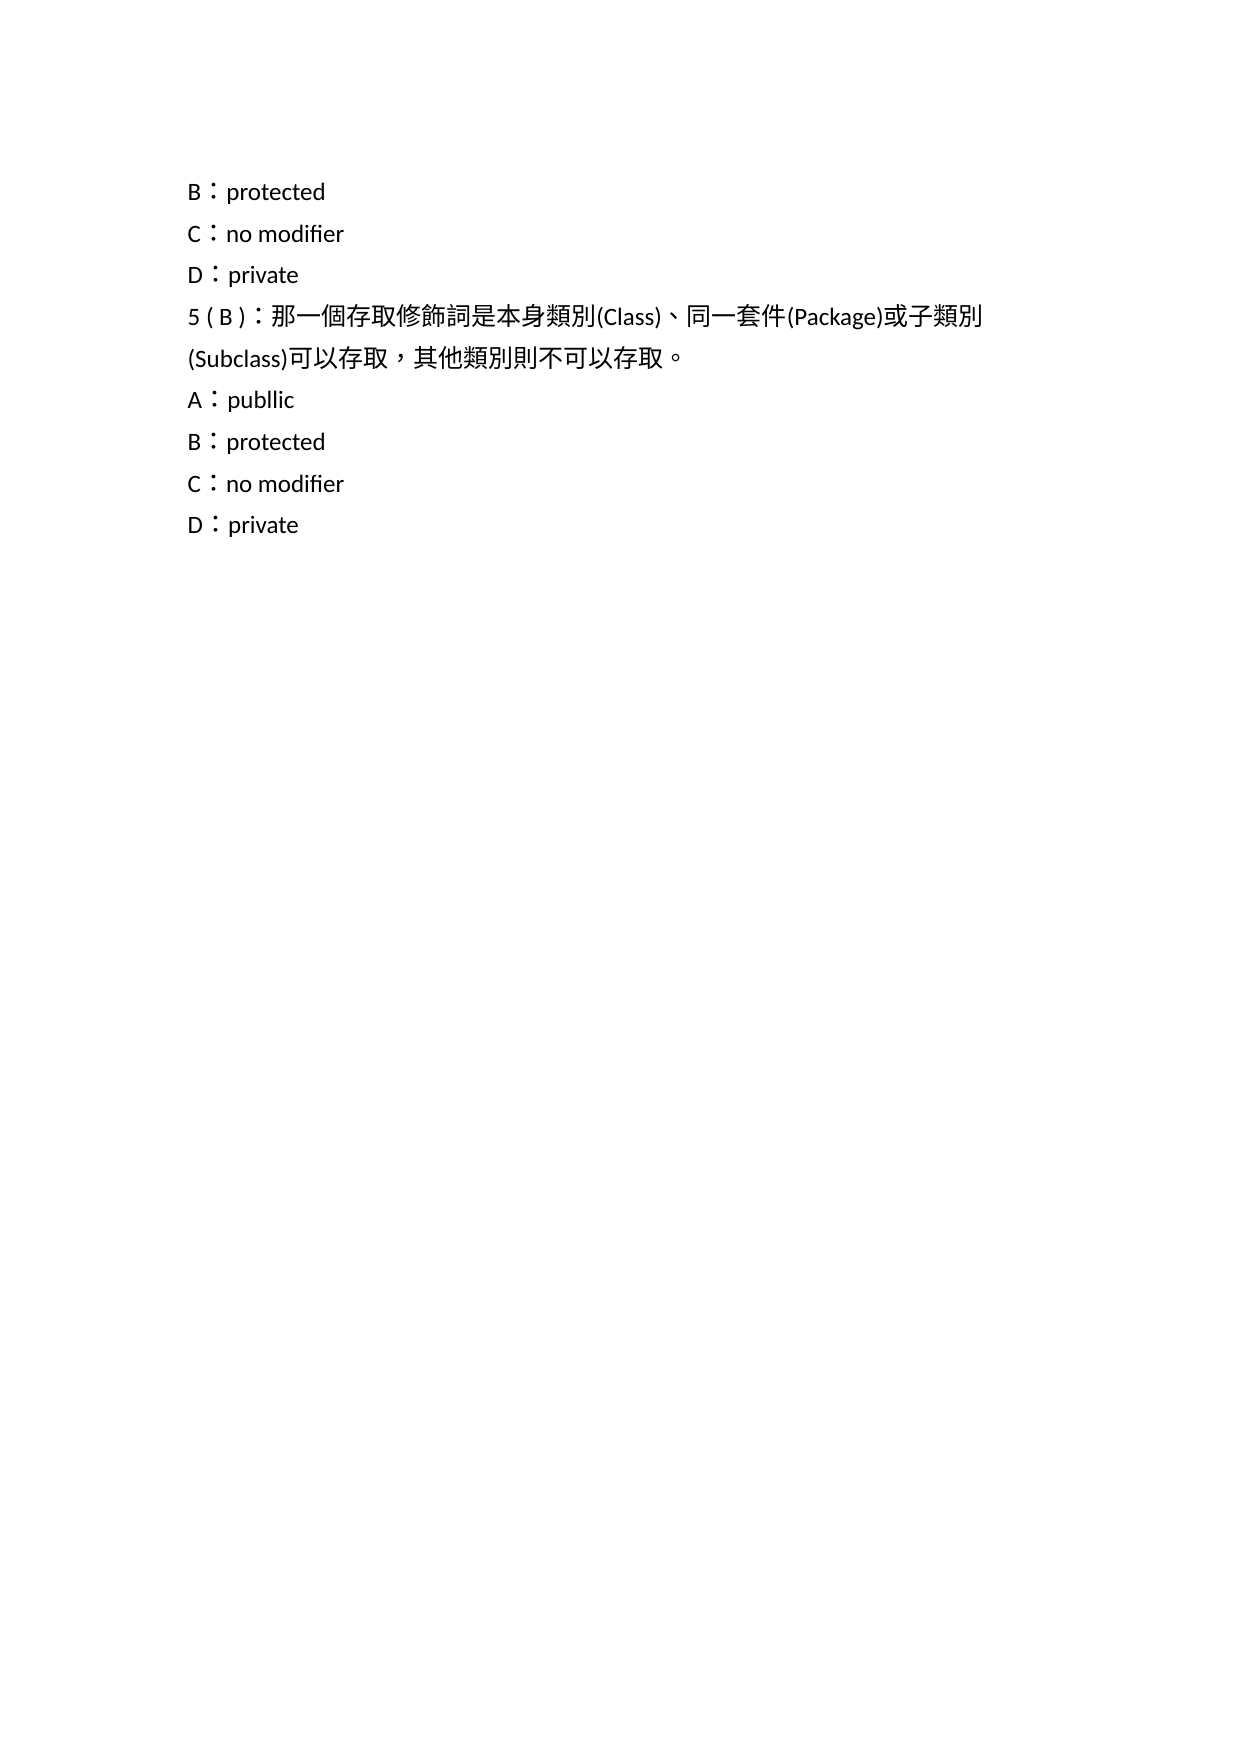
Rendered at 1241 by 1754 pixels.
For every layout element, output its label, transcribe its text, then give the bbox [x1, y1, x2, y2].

text 5 ( B )：那一個存取修飾詞是本身類別(Class)、同一套件(Package)或子類別(Subclass)可以存取，其他類別則不可以存取。 [187, 294, 1053, 377]
text D：private [187, 502, 1053, 544]
text D：private [187, 252, 1053, 294]
text A：publlic [187, 377, 1053, 419]
text B：protected [187, 169, 1053, 210]
text B：protected [187, 419, 1053, 460]
text C：no modifier [187, 460, 1053, 502]
text C：no modifier [187, 210, 1053, 252]
